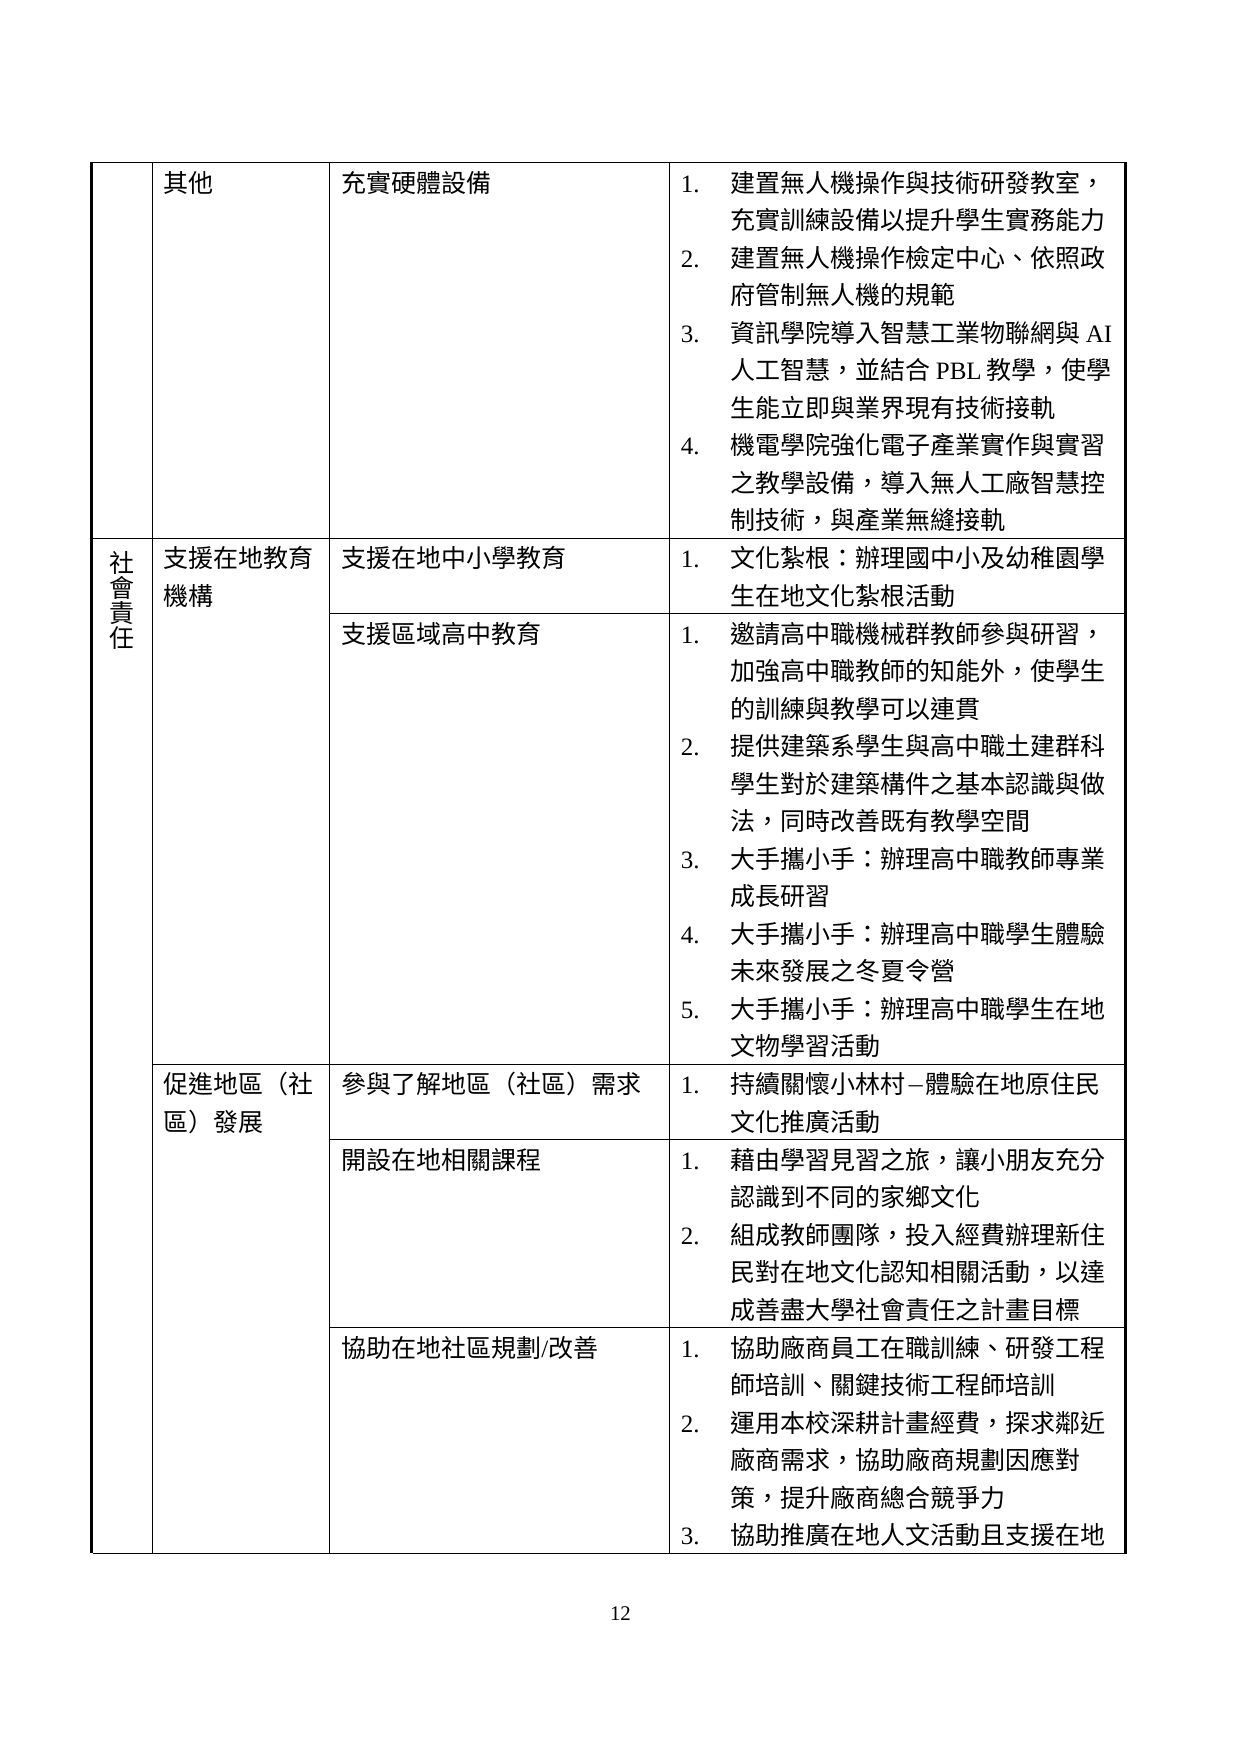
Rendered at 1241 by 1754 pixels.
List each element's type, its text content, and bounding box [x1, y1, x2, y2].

table_cell 充實硬體設備 [330, 163, 669, 537]
table_cell 參與了解地區（社區）需求 [330, 1065, 669, 1139]
table_cell 協助在地社區規劃/改善 [330, 1328, 669, 1552]
table_cell 開設在地相關課程 [330, 1140, 669, 1327]
table_cell 建置無人機操作與技術研發教室，充實訓練設備以提升學生實務能力 建置無人機操作檢定中心、依照政府管制無人機的規範 資訊學院導入智慧工業物聯網與AI人工智慧，並結合PBL教學，使學生能立即與業界現有技術接軌 機電學院強化電子產業實作與實習之教學設備，導入無人工廠智慧控制技術，與產業無縫接軌 [670, 163, 1124, 537]
table_cell 邀請高中職機械群教師參與研習，加強高中職教師的知能外，使學生的訓練與教學可以連貫 提供建築系學生與高中職土建群科學生對於建築構件之基本認識與做法，同時改善既有教學空間 大手攜小手：辦理高中職教師專業成長研習 大手攜小手：辦理高中職學生體驗未來發展之冬夏令營 大手攜小手：辦理高中職學生在地文物學習活動 [670, 614, 1124, 1063]
table_cell 持續關懷小林村體驗在地原住民文化推廣活動 [670, 1065, 1124, 1139]
table_cell 支援在地教育機構 [153, 539, 329, 1063]
table_cell 促進地區（社區）發展 [153, 1065, 329, 1552]
table_cell 支援在地中小學教育 [330, 539, 669, 613]
table_cell 藉由學習見習之旅，讓小朋友充分認識到不同的家鄉文化 組成教師團隊，投入經費辦理新住民對在地文化認知相關活動，以達成善盡大學社會責任之計畫目標 [670, 1140, 1124, 1327]
table_cell 其他 [153, 163, 329, 537]
table_cell 社會責任 [93, 539, 152, 1552]
table_cell 文化紮根：辦理國中小及幼稚園學生在地文化紮根活動 [670, 539, 1124, 613]
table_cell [670, 1328, 1124, 1552]
table_cell 支援區域高中教育 [330, 614, 669, 1063]
